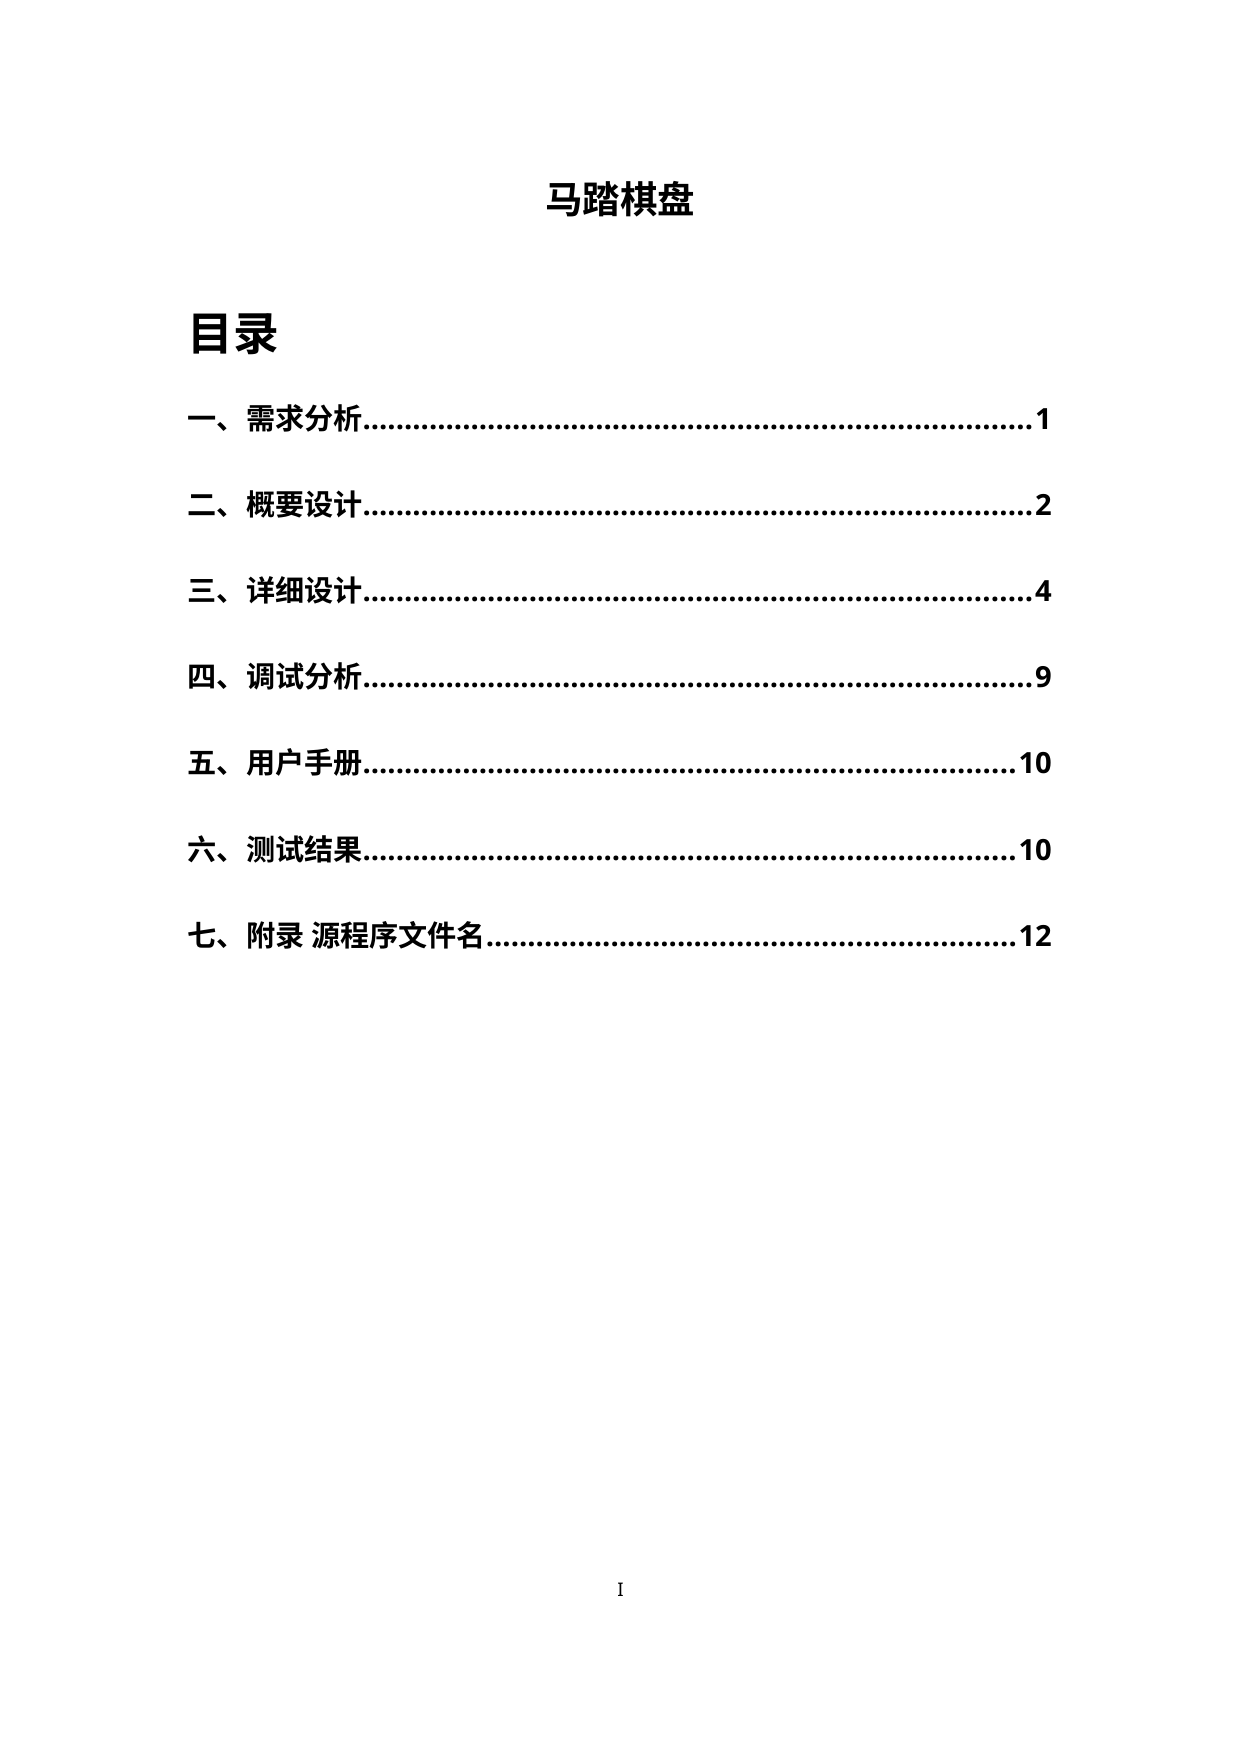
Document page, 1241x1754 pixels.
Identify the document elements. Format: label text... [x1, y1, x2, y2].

text 马踏棋盘 [187, 164, 1053, 229]
